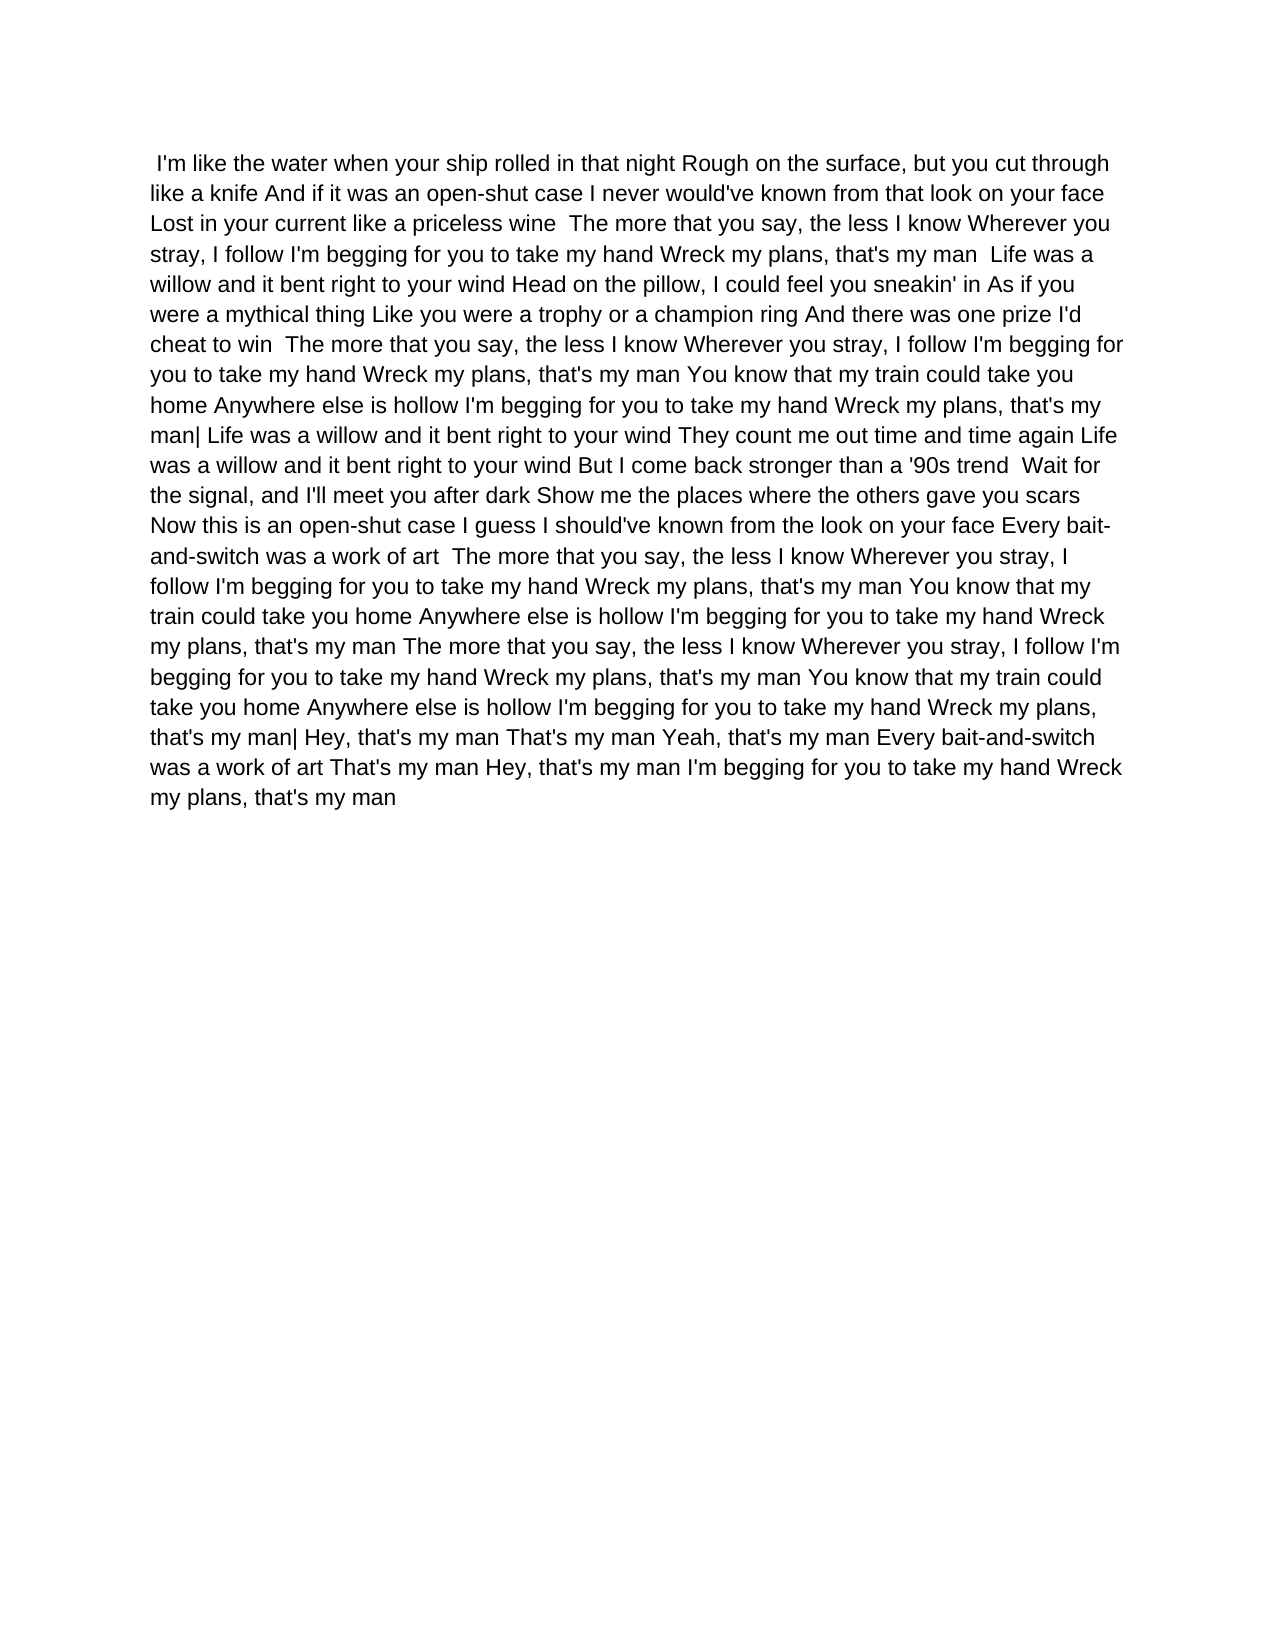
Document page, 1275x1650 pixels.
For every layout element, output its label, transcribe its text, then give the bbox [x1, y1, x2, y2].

text I'm like the water when your ship rolled in that night Rough on the surface, but you cut through like a knife And if it was an open-shut case I never would've known from that look on your face Lost in your current like a priceless wine The more that you say, the less I know Wherever you stray, I follow I'm begging for you to take my hand Wreck my plans, that's my man Life was a willow and it bent right to your wind Head on the pillow, I could feel you sneakin' in As if you were a mythical thing Like you were a trophy or a champion ring And there was one prize I'd cheat to win The more that you say, the less I know Wherever you stray, I follow I'm begging for you to take my hand Wreck my plans, that's my man You know that my train could take you home Anywhere else is hollow I'm begging for you to take my hand Wreck my plans, that's my man| Life was a willow and it bent right to your wind They count me out time and time again Life was a willow and it bent right to your wind But I come back stronger than a '90s trend Wait for the signal, and I'll meet you after dark Show me the places where the others gave you scars Now this is an open-shut case I guess I should've known from the look on your face Every bait-and-switch was a work of art The more that you say, the less I know Wherever you stray, I follow I'm begging for you to take my hand Wreck my plans, that's my man You know that my train could take you home Anywhere else is hollow I'm begging for you to take my hand Wreck my plans, that's my man The more that you say, the less I know Wherever you stray, I follow I'm begging for you to take my hand Wreck my plans, that's my man You know that my train could take you home Anywhere else is hollow I'm begging for you to take my hand Wreck my plans, that's my man| Hey, that's my man That's my man Yeah, that's my man Every bait-and-switch was a work of art That's my man Hey, that's my man I'm begging for you to take my hand Wreck my plans, that's my man [150, 150, 1125, 811]
